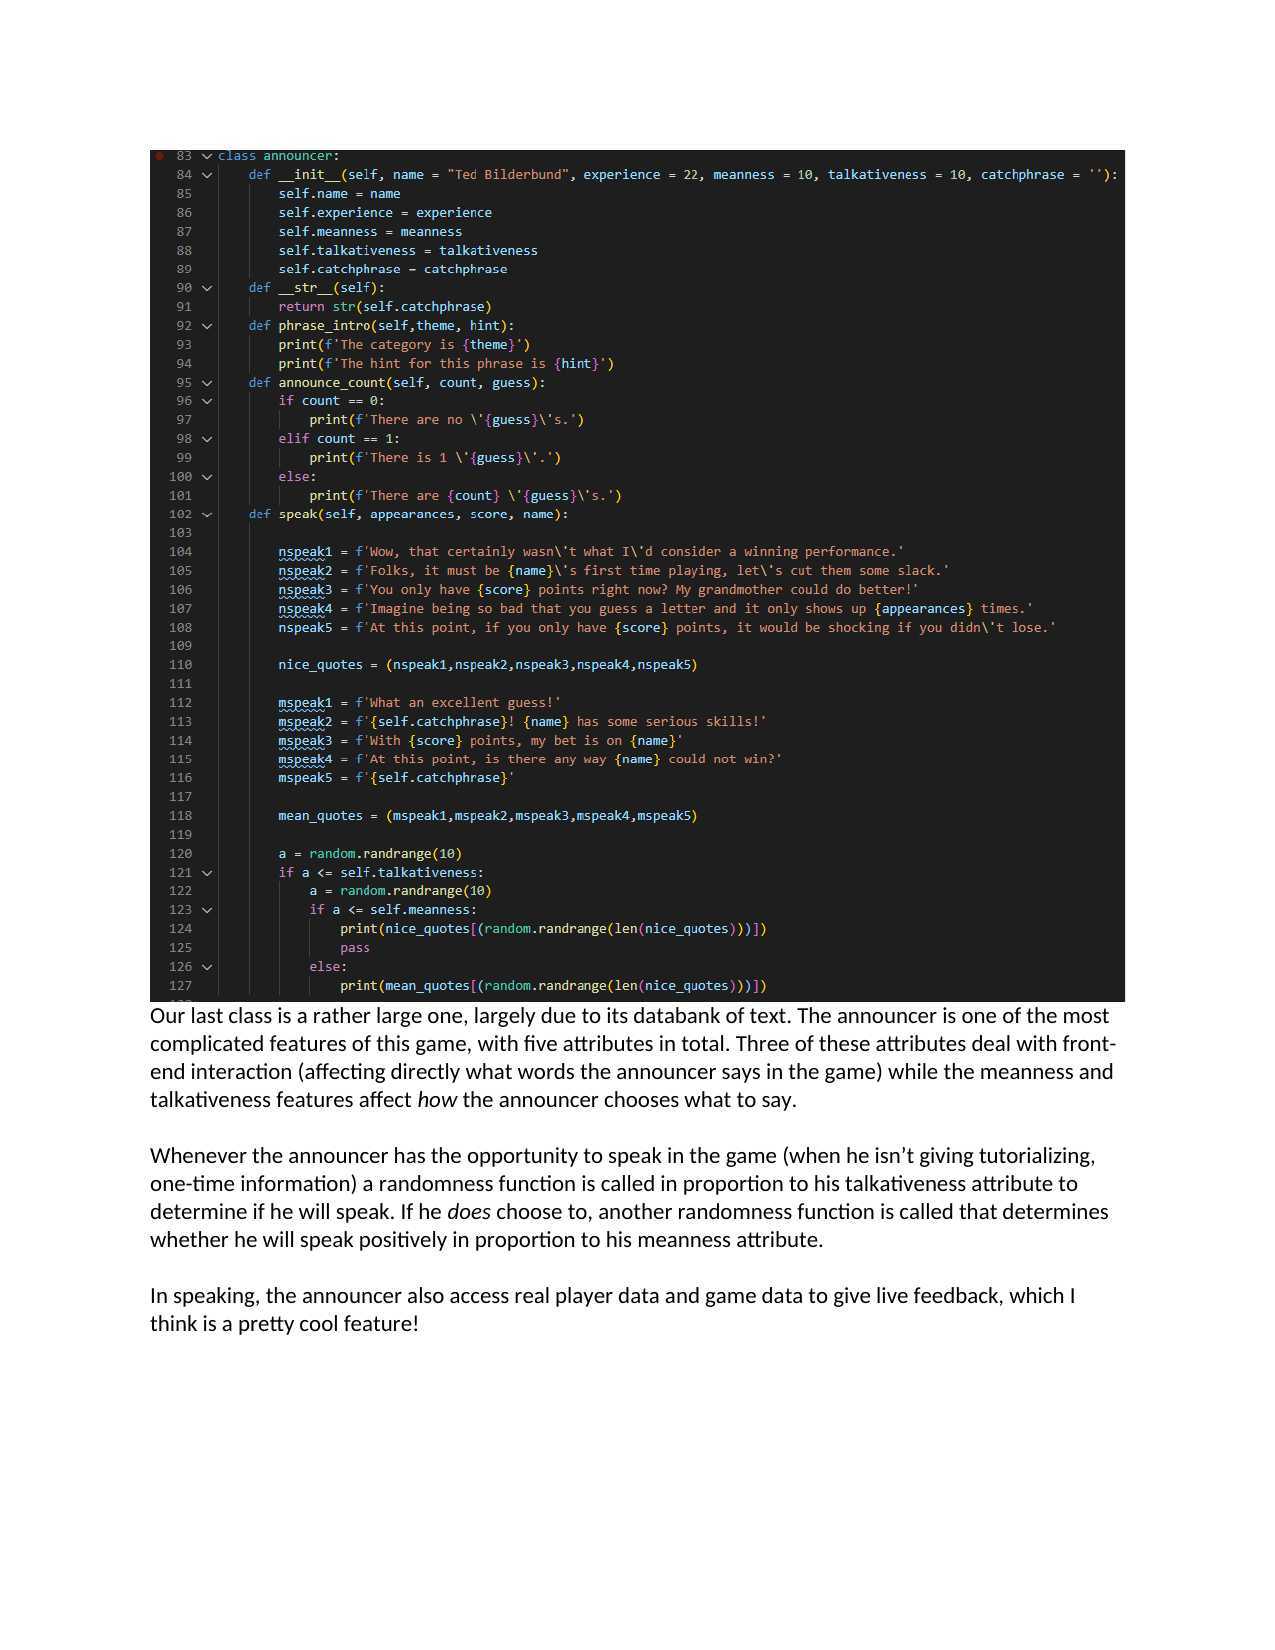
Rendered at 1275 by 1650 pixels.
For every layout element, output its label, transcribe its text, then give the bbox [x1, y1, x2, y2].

text In speaking, the announcer also access real player data and game data to give live feedback, which I think is a pretty cool feature! [150, 1281, 1125, 1337]
picture [150, 150, 1125, 1002]
text Whenever the announcer has the opportunity to speak in the game (when he isn’t giving tutorializing, one-time information) a randomness function is called in proportion to his talkativeness attribute to determine if he will speak. If he does choose to, another randomness function is called that determines whether he will speak positively in proportion to his meanness attribute. [150, 1141, 1125, 1253]
text Our last class is a rather large one, largely due to its databank of text. The announcer is one of the most complicated features of this game, with five attributes in total. Three of these attributes deal with front-end interaction (affecting directly what words the announcer says in the game) while the meanness and talkativeness features affect how the announcer chooses what to say. [150, 1002, 1125, 1113]
